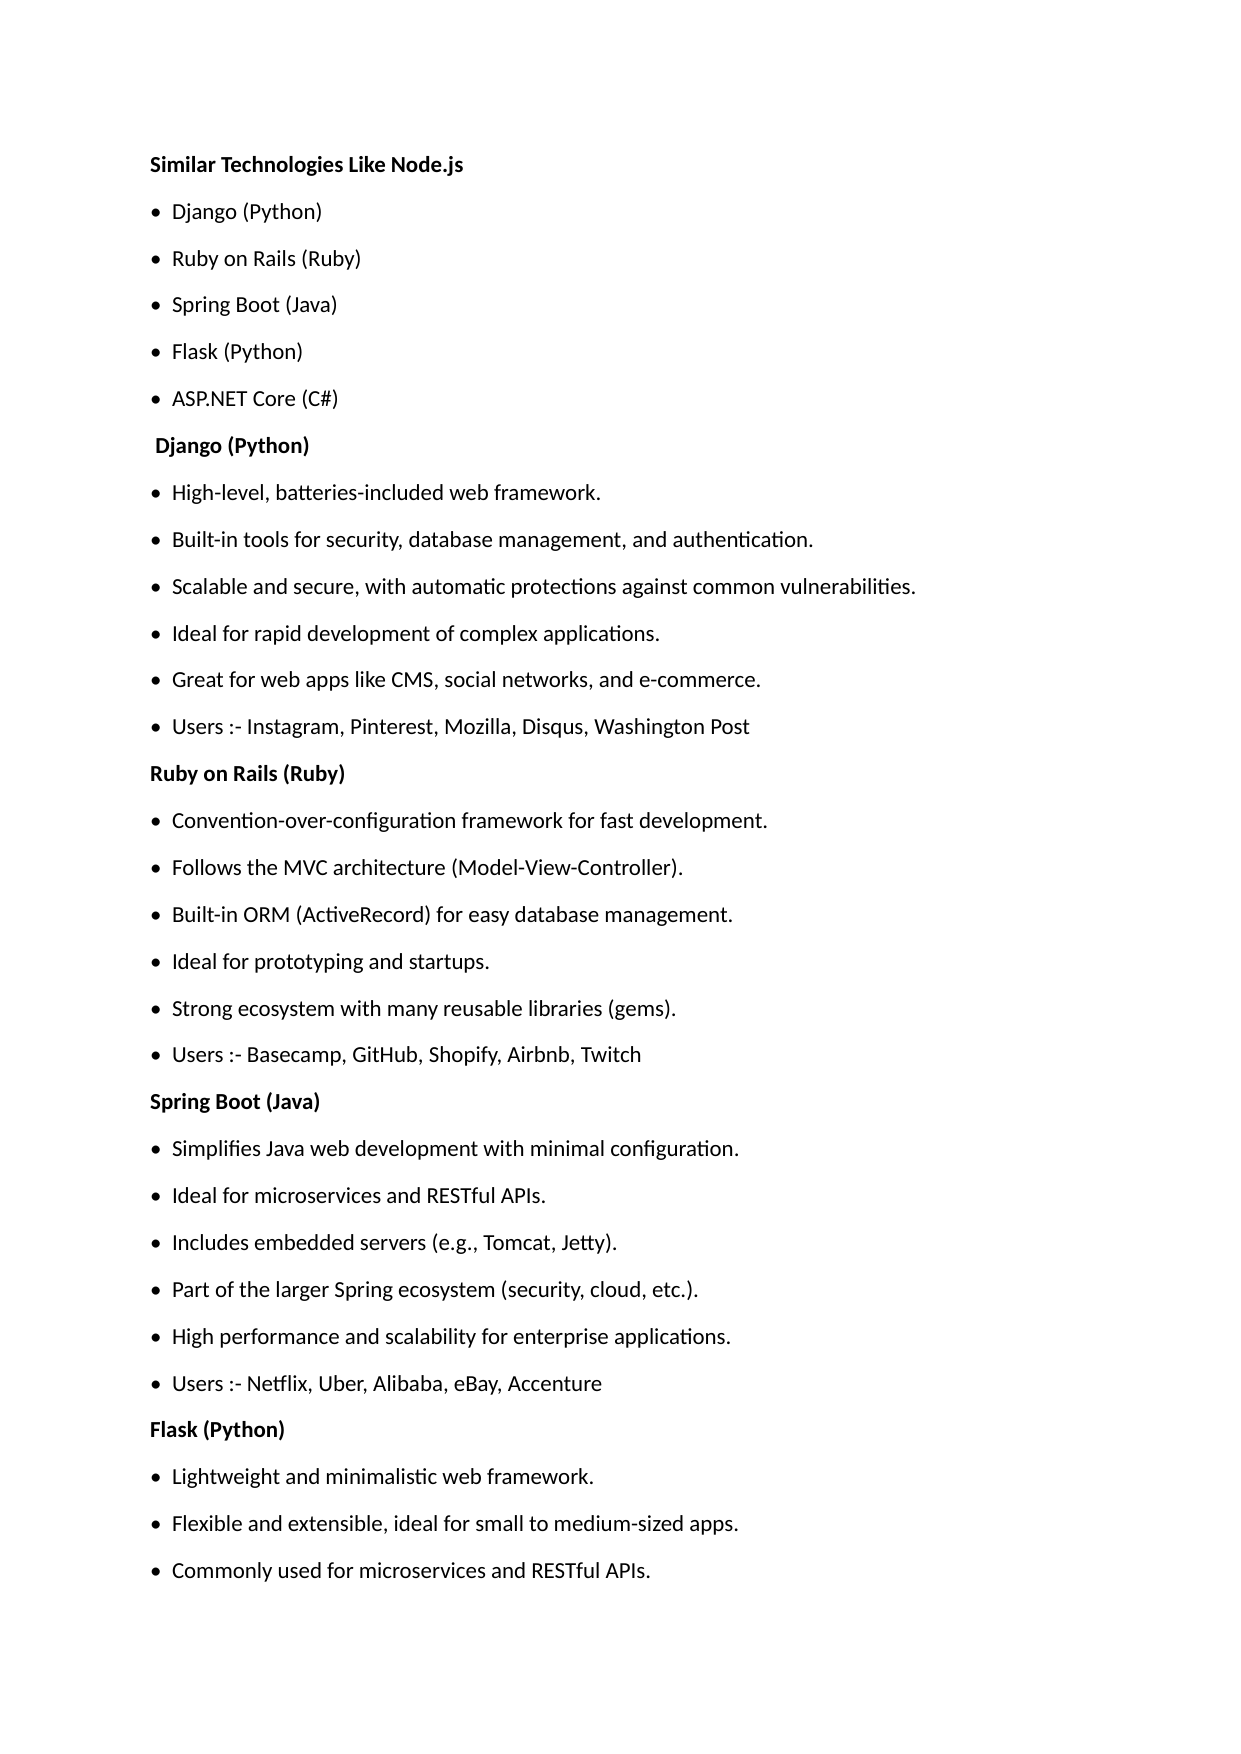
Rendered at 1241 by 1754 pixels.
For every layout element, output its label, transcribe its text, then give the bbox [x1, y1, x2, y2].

text • Ruby on Rails (Ruby) [150, 244, 1090, 272]
text Spring Boot (Java) [150, 1087, 1090, 1116]
text • Convention-over-configuration framework for fast development. [150, 806, 1090, 834]
text • Users :- Netflix, Uber, Alibaba, eBay, Accenture [150, 1369, 1090, 1397]
text • Flask (Python) [150, 337, 1090, 366]
text • Built-in ORM (ActiveRecord) for easy database management. [150, 900, 1090, 928]
text • High performance and scalability for enterprise applications. [150, 1322, 1090, 1350]
text • Follows the MVC architecture (Model-View-Controller). [150, 853, 1090, 881]
text • Scalable and secure, with automatic protections against common vulnerabilities. [150, 572, 1090, 600]
text • ASP.NET Core (C#) [150, 384, 1090, 412]
text • Commonly used for microservices and RESTful APIs. [150, 1556, 1090, 1584]
text • Lightweight and minimalistic web framework. [150, 1462, 1090, 1491]
text Django (Python) [150, 431, 1090, 459]
text • Part of the larger Spring ecosystem (security, cloud, etc.). [150, 1275, 1090, 1303]
text • Ideal for rapid development of complex applications. [150, 619, 1090, 647]
text • Simplifies Java web development with minimal configuration. [150, 1134, 1090, 1162]
text Ruby on Rails (Ruby) [150, 759, 1090, 787]
text Flask (Python) [150, 1416, 1090, 1444]
text • Built-in tools for security, database management, and authentication. [150, 525, 1090, 553]
text • Django (Python) [150, 197, 1090, 225]
text • Users :- Instagram, Pinterest, Mozilla, Disqus, Washington Post [150, 712, 1090, 741]
text Similar Technologies Like Node.js [150, 150, 1090, 178]
text • Great for web apps like CMS, social networks, and e-commerce. [150, 666, 1090, 694]
text • Ideal for microservices and RESTful APIs. [150, 1181, 1090, 1209]
text • Flexible and extensible, ideal for small to medium-sized apps. [150, 1509, 1090, 1537]
text • Includes embedded servers (e.g., Tomcat, Jetty). [150, 1228, 1090, 1256]
text • Strong ecosystem with many reusable libraries (gems). [150, 994, 1090, 1022]
text • Users :- Basecamp, GitHub, Shopify, Airbnb, Twitch [150, 1041, 1090, 1069]
text • Ideal for prototyping and startups. [150, 947, 1090, 975]
text • Spring Boot (Java) [150, 291, 1090, 319]
text • High-level, batteries-included web framework. [150, 478, 1090, 506]
